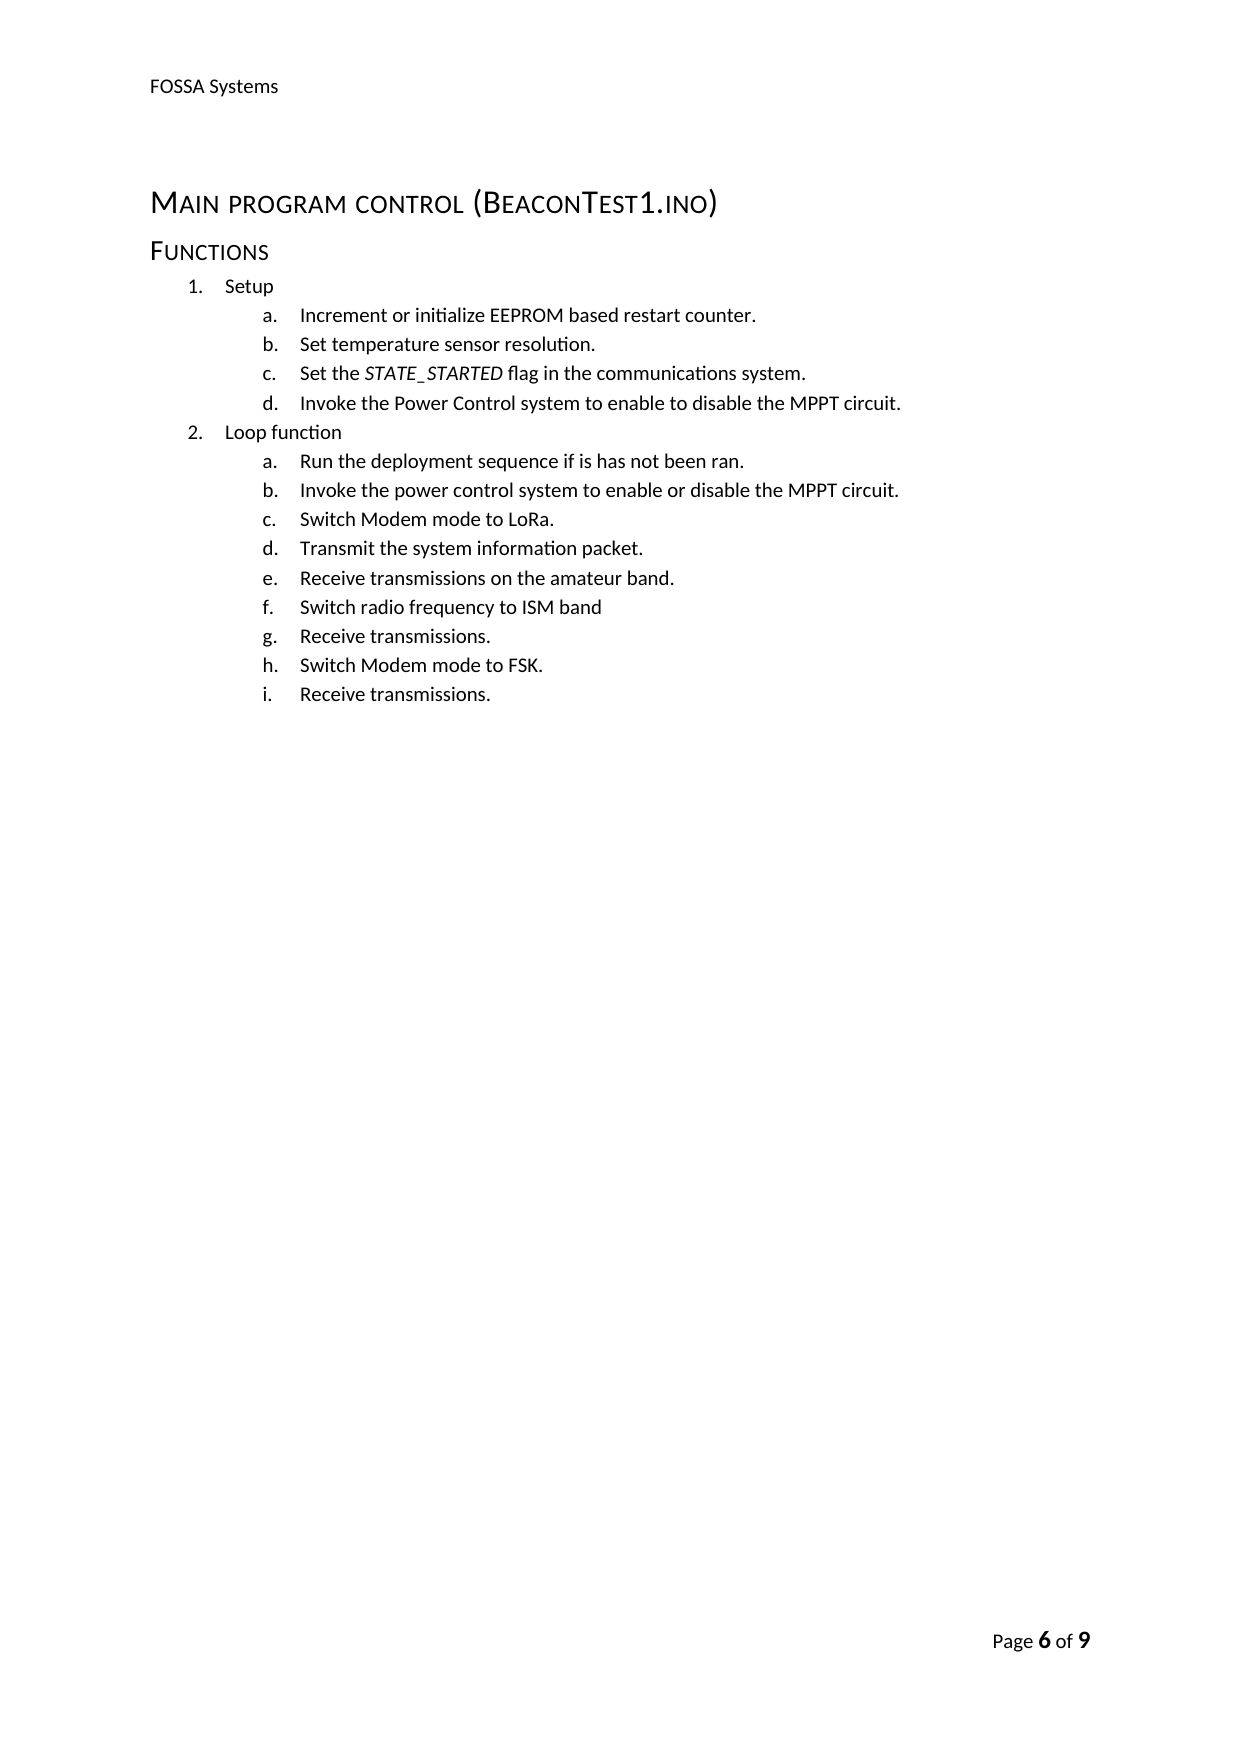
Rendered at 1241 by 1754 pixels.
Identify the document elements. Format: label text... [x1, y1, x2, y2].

subtitle Main program control (BeaconTest1.ino) [150, 181, 1090, 222]
list Transmit the system information packet. [262, 536, 1090, 561]
list Invoke the power control system to enable or disable the MPPT circuit. [262, 477, 1090, 503]
list Invoke the Power Control system to enable to disable the MPPT circuit. [262, 390, 1090, 415]
list Receive transmissions on the amateur band. [262, 565, 1090, 590]
list Switch Modem mode to FSK. [262, 652, 1090, 678]
list Set the STATE_STARTED flag in the communications system. [262, 361, 1090, 386]
list Setup [187, 273, 1090, 298]
list Run the deployment sequence if is has not been ran. [262, 448, 1090, 473]
list Switch radio frequency to ISM band [262, 594, 1090, 619]
list Receive transmissions. [262, 623, 1090, 648]
list Increment or initialize EEPROM based restart counter. [262, 302, 1090, 328]
list Set temperature sensor resolution. [262, 331, 1090, 357]
subtitle Functions [150, 232, 1090, 268]
list Switch Modem mode to LoRa. [262, 506, 1090, 532]
list Receive transmissions. [262, 681, 1090, 707]
list Loop function [187, 419, 1090, 444]
